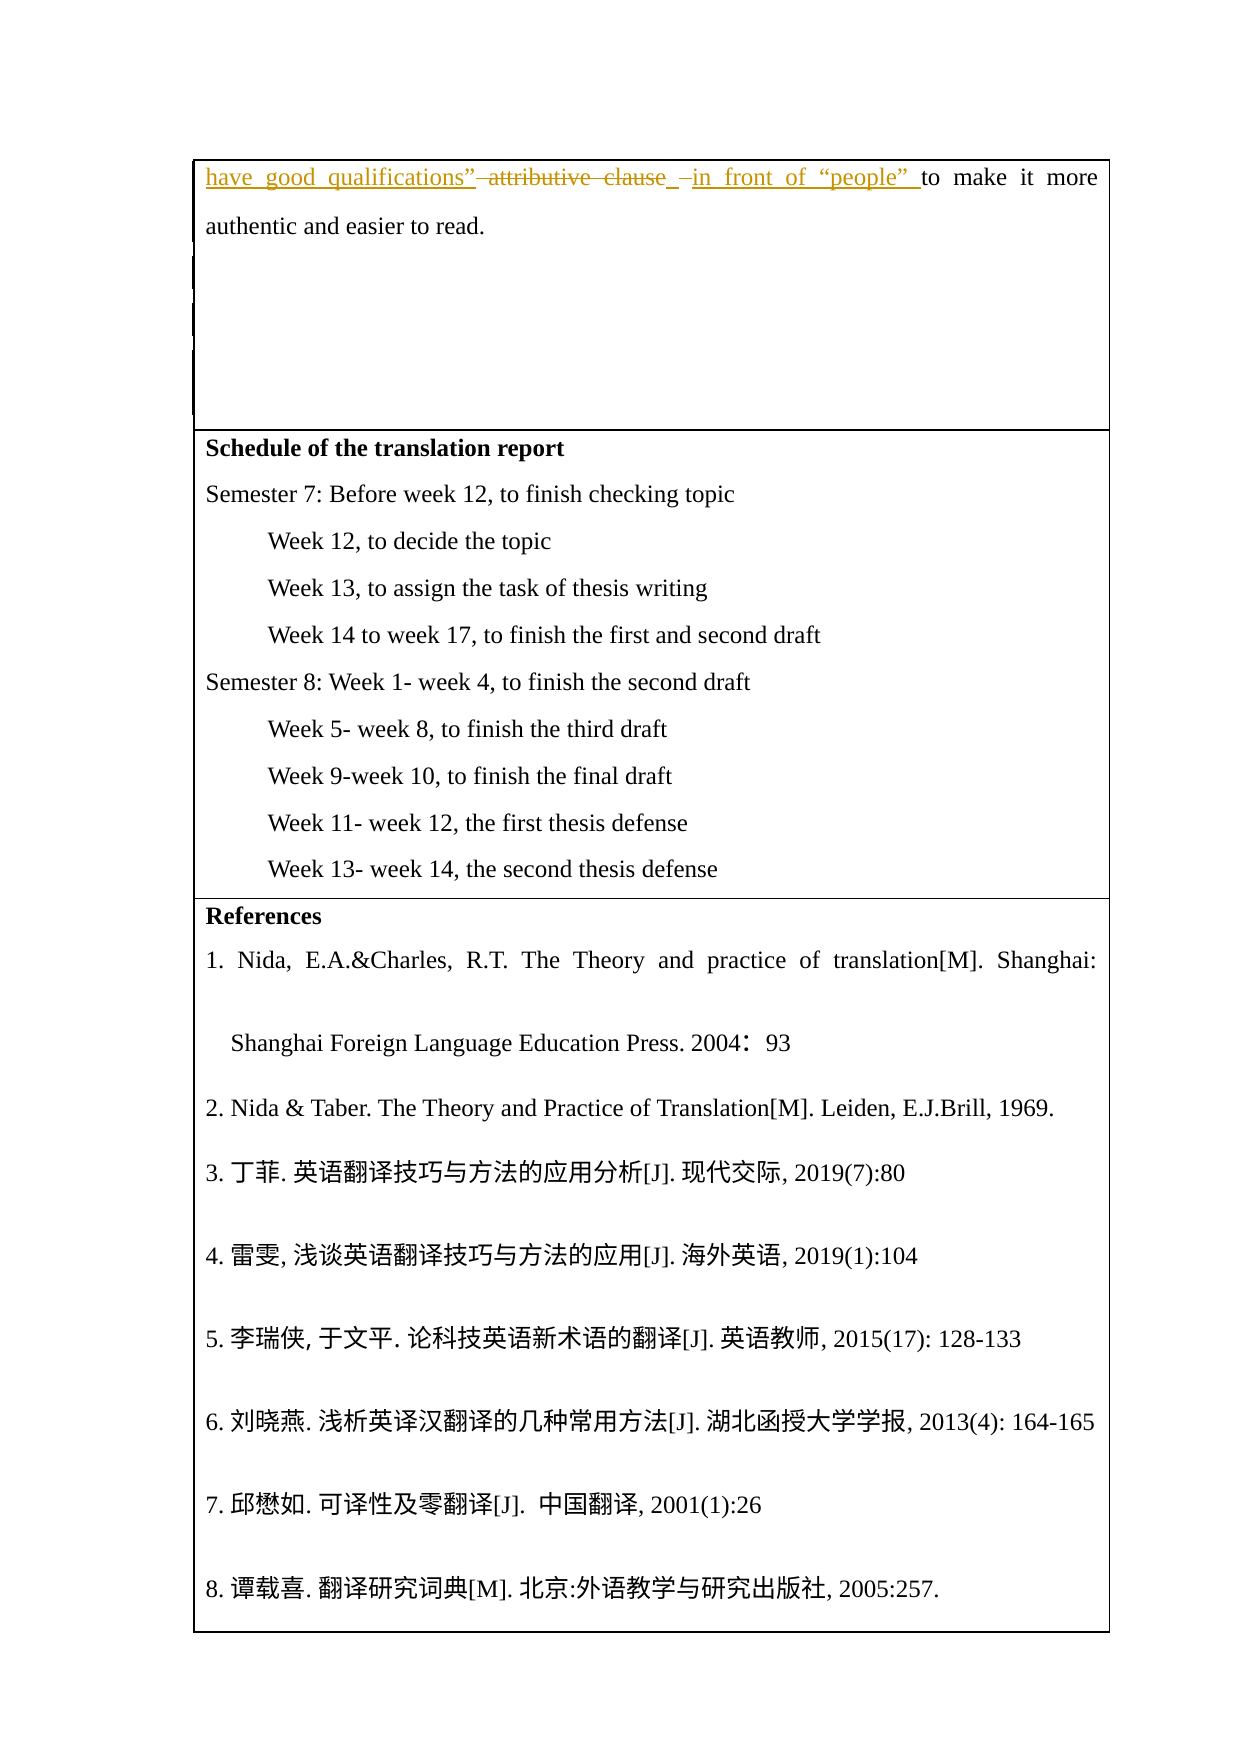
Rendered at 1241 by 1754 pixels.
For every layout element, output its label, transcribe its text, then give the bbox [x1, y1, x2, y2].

table_cell Schedule of the translation report Semester 7: Before week 12, to finish checking topic Week 12, to decide the topic Week 13, to assign the task of thesis writing Week 14 to week 17, to finish the first and second draft Semester 8: Week 1- week 4, to finish the second draft Week 5- week 8, to finish the third draft Week 9-week 10, to finish the final draft Week 11- week 12, the first thesis defense Week 13- week 14, the second thesis defense [195, 431, 1109, 898]
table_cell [195, 899, 1109, 1631]
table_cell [195, 161, 1109, 429]
